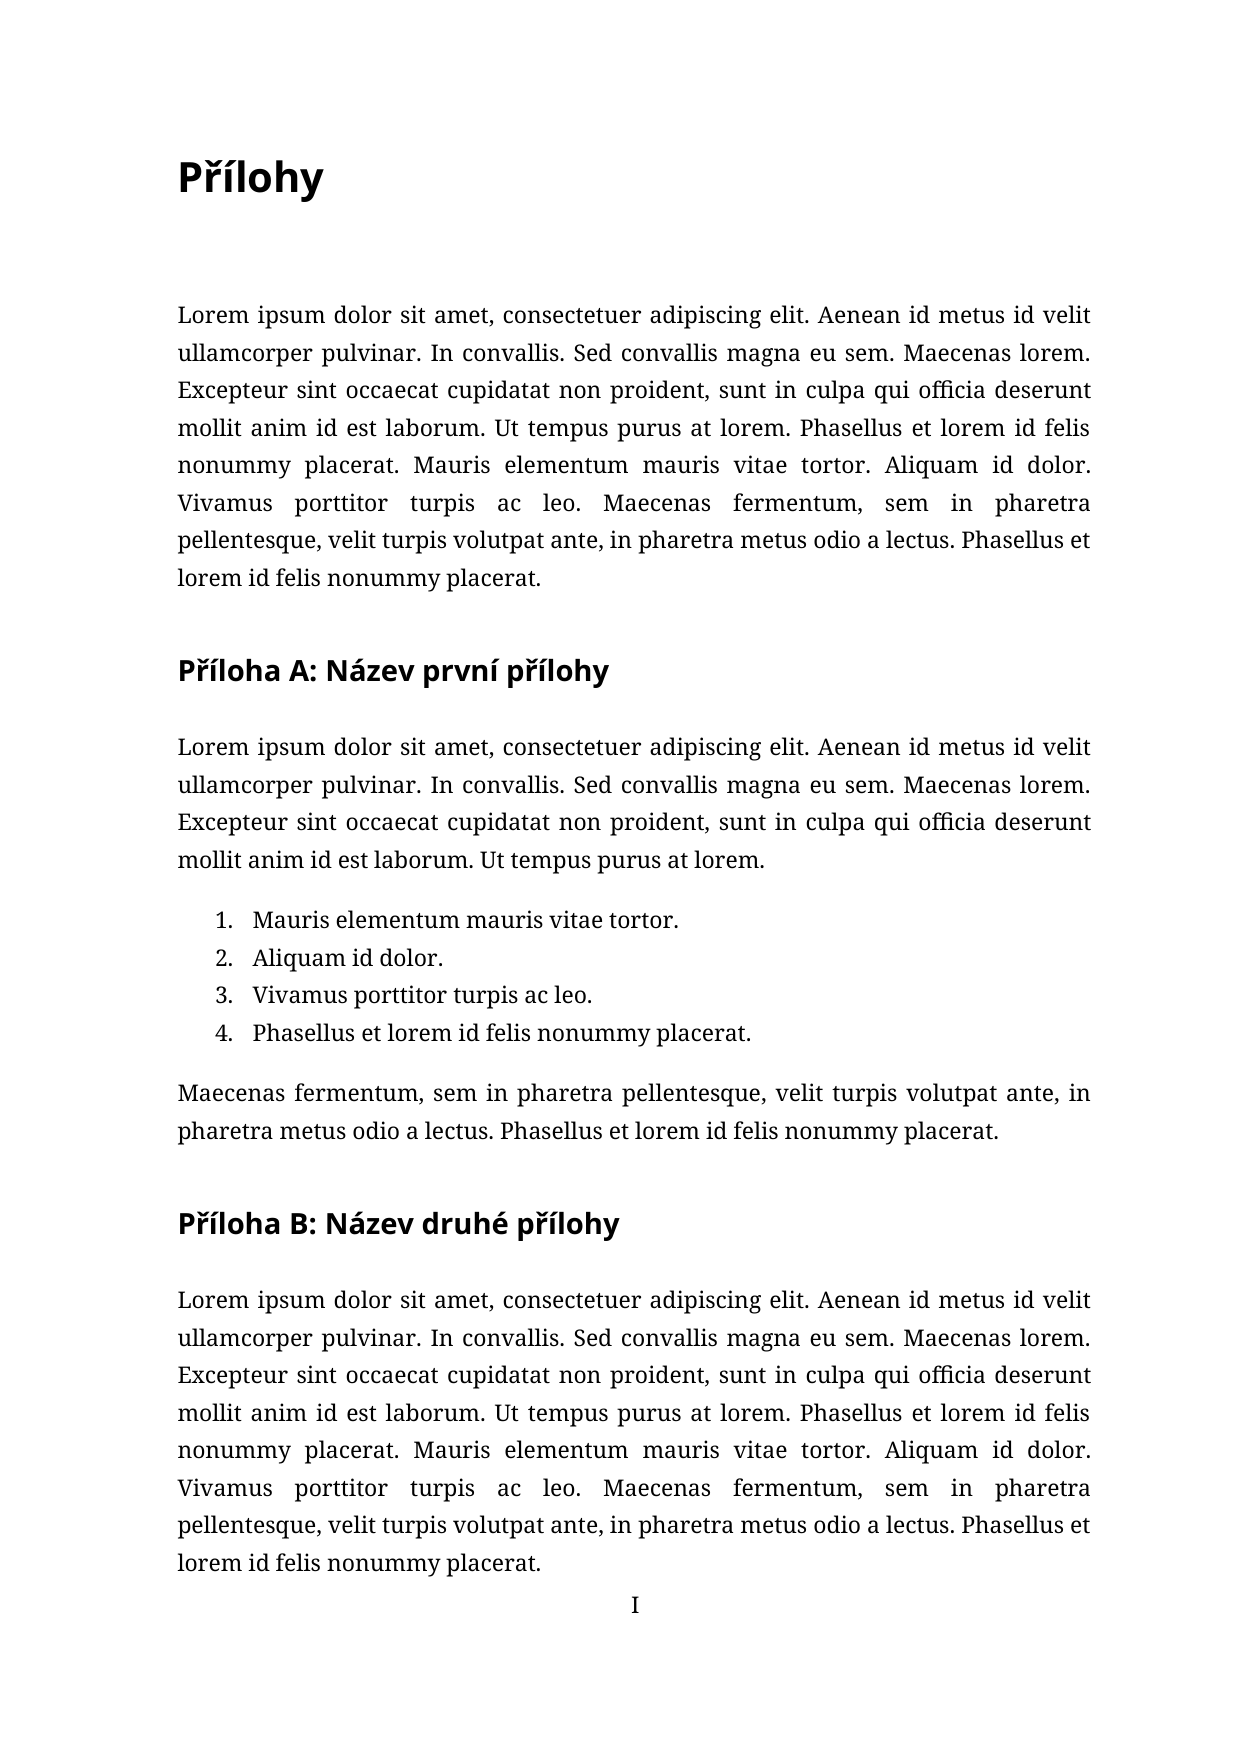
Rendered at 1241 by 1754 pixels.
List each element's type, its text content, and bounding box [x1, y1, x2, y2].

text Přílohy [177, 148, 1092, 204]
list Vivamus porttitor turpis ac leo. [215, 979, 1092, 1011]
list Mauris elementum mauris vitae tortor. [215, 904, 1092, 936]
list Aliquam id dolor. [215, 942, 1092, 973]
text Lorem ipsum dolor sit amet, consectetuer adipiscing elit. Aenean id metus id velit ullamcorper pulvinar. In convallis. Sed convallis magna eu sem. Maecenas lorem. Excepteur sint occaecat cupidatat non proident, sunt in culpa qui officia deserunt mollit anim id est laborum. Ut tempus purus at lorem. [177, 731, 1092, 875]
text Název druhé přílohy [177, 1203, 1092, 1243]
text Maecenas fermentum, sem in pharetra pellentesque, velit turpis volutpat ante, in pharetra metus odio a lectus. Phasellus et lorem id felis nonummy placerat. [177, 1077, 1092, 1146]
text Název první přílohy [177, 650, 1092, 690]
list Phasellus et lorem id felis nonummy placerat. [215, 1017, 1092, 1048]
